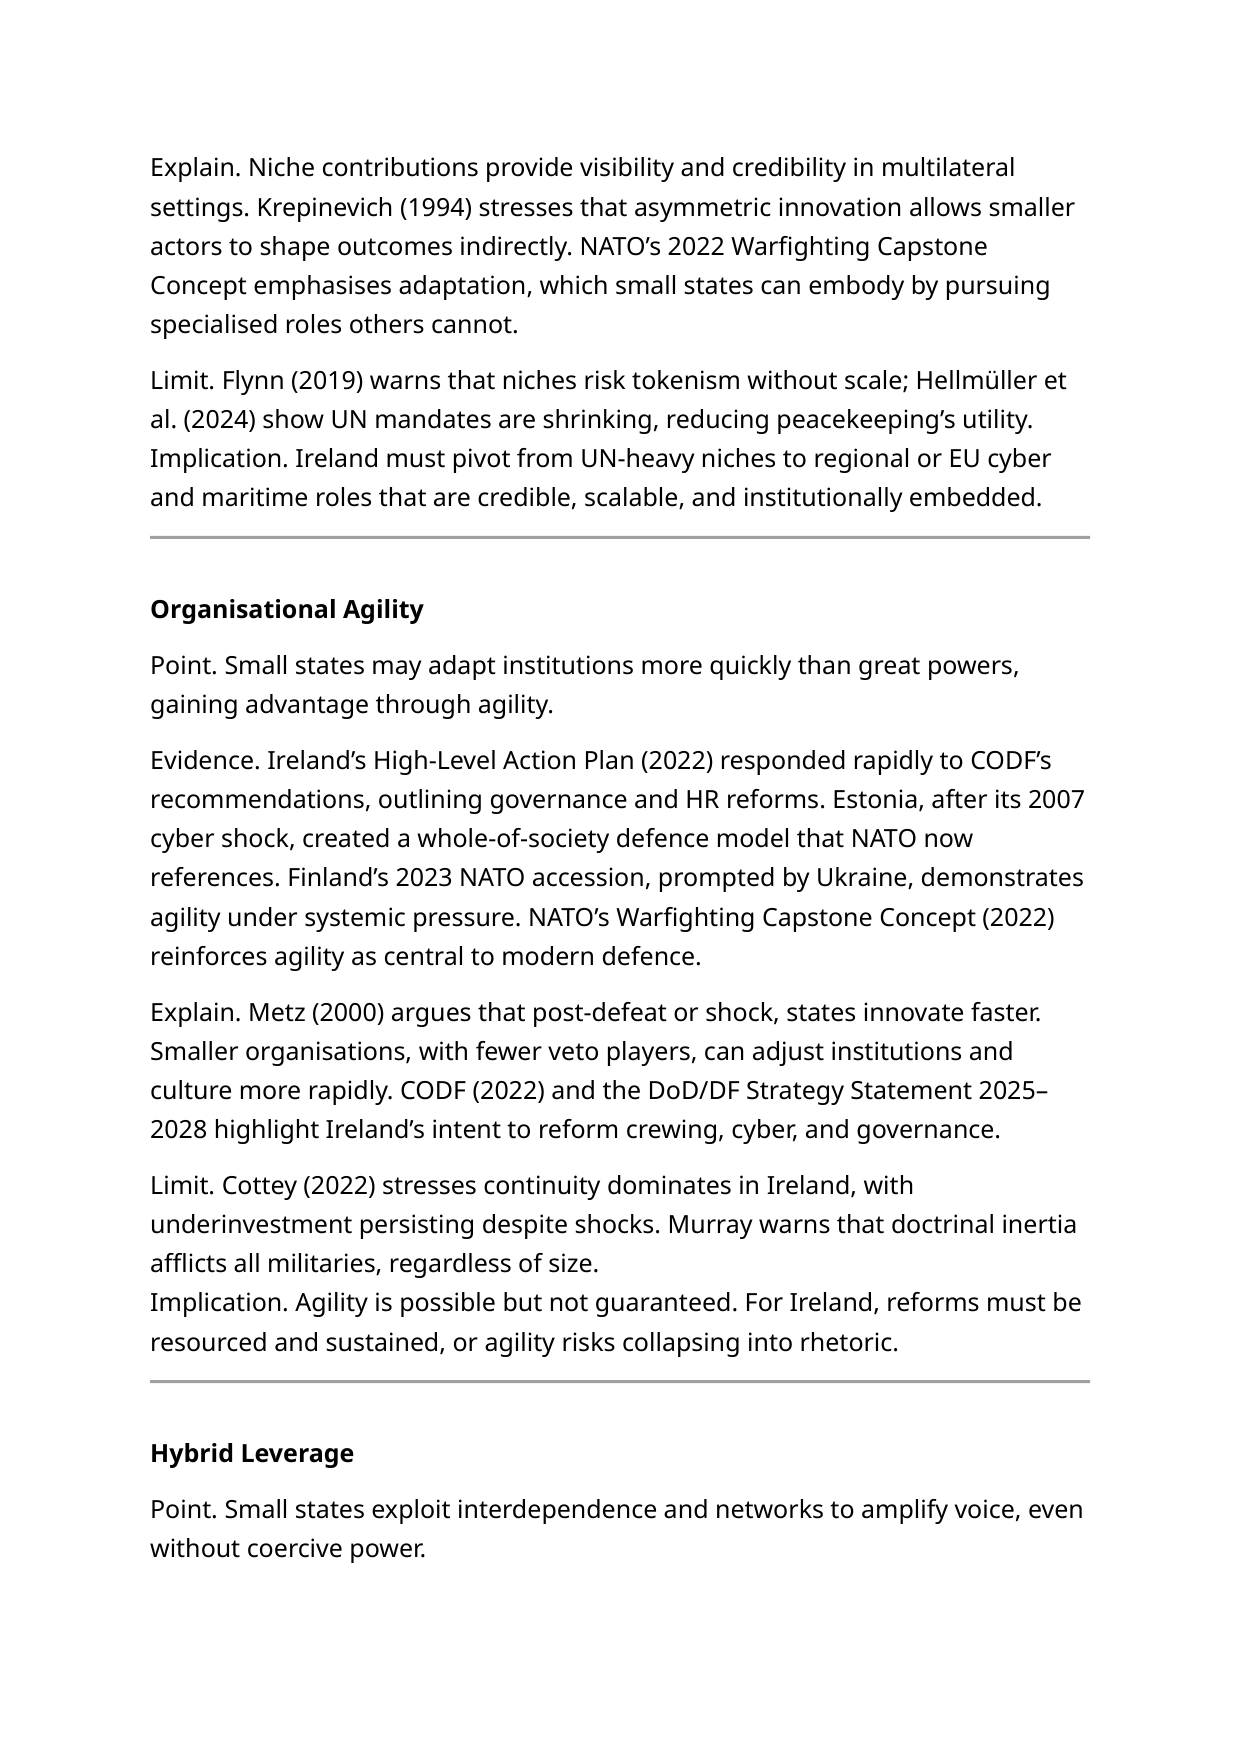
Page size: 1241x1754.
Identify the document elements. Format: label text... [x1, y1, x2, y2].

text Organisational Agility [150, 592, 1090, 626]
text Evidence. Ireland’s High-Level Action Plan (2022) responded rapidly to CODF’s recommendations, outlining governance and HR reforms. Estonia, after its 2007 cyber shock, created a whole-of-society defence model that NATO now references. Finland’s 2023 NATO accession, prompted by Ukraine, demonstrates agility under systemic pressure. NATO’s Warfighting Capstone Concept (2022) reinforces agility as central to modern defence. [150, 742, 1090, 972]
text Point. Small states exploit interdependence and networks to amplify voice, even without coercive power. [150, 1492, 1090, 1565]
text Point. Small states may adapt institutions more quickly than great powers, gaining advantage through agility. [150, 647, 1090, 721]
text Limit. Cottey (2022) stresses continuity dominates in Ireland, with underinvestment persisting despite shocks. Murray warns that doctrinal inertia afflicts all militaries, regardless of size. Implication. Agility is possible but not guaranteed. For Ireland, reforms must be resourced and sustained, or agility risks collapsing into rhetoric. [150, 1167, 1090, 1358]
text Limit. Flynn (2019) warns that niches risk tokenism without scale; Hellmüller et al. (2024) show UN mandates are shrinking, reducing peacekeeping’s utility. Implication. Ireland must pivot from UN-heavy niches to regional or EU cyber and maritime roles that are credible, scalable, and institutionally embedded. [150, 362, 1090, 514]
text Hybrid Leverage [150, 1436, 1090, 1470]
text Explain. Niche contributions provide visibility and credibility in multilateral settings. Krepinevich (1994) stresses that asymmetric innovation allows smaller actors to shape outcomes indirectly. NATO’s 2022 Warfighting Capstone Concept emphasises adaptation, which small states can embody by pursuing specialised roles others cannot. [150, 150, 1090, 341]
text Explain. Metz (2000) argues that post-defeat or shock, states innovate faster. Smaller organisations, with fewer veto players, can adjust institutions and culture more rapidly. CODF (2022) and the DoD/DF Strategy Statement 2025–2028 highlight Ireland’s intent to reform crewing, cyber, and governance. [150, 994, 1090, 1146]
